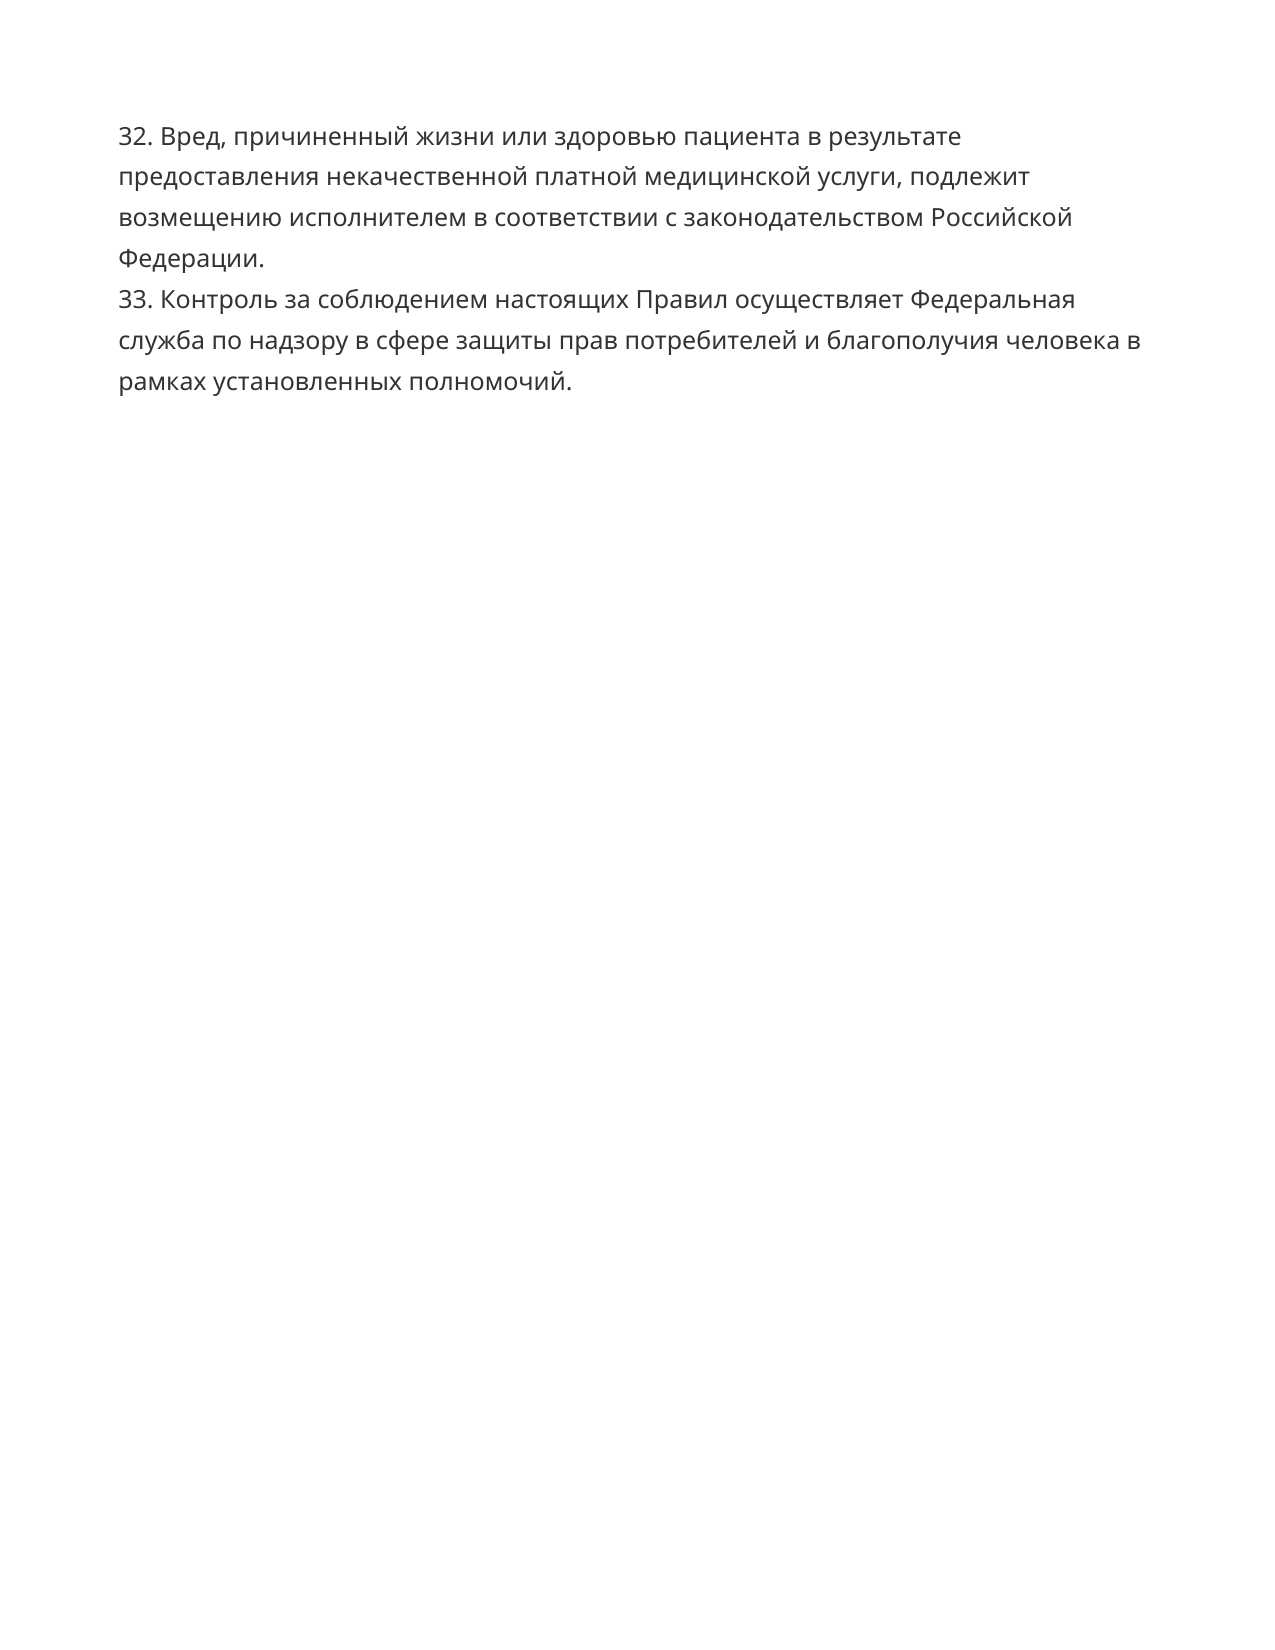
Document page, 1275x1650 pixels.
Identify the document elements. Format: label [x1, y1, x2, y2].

text [118, 118, 1157, 397]
